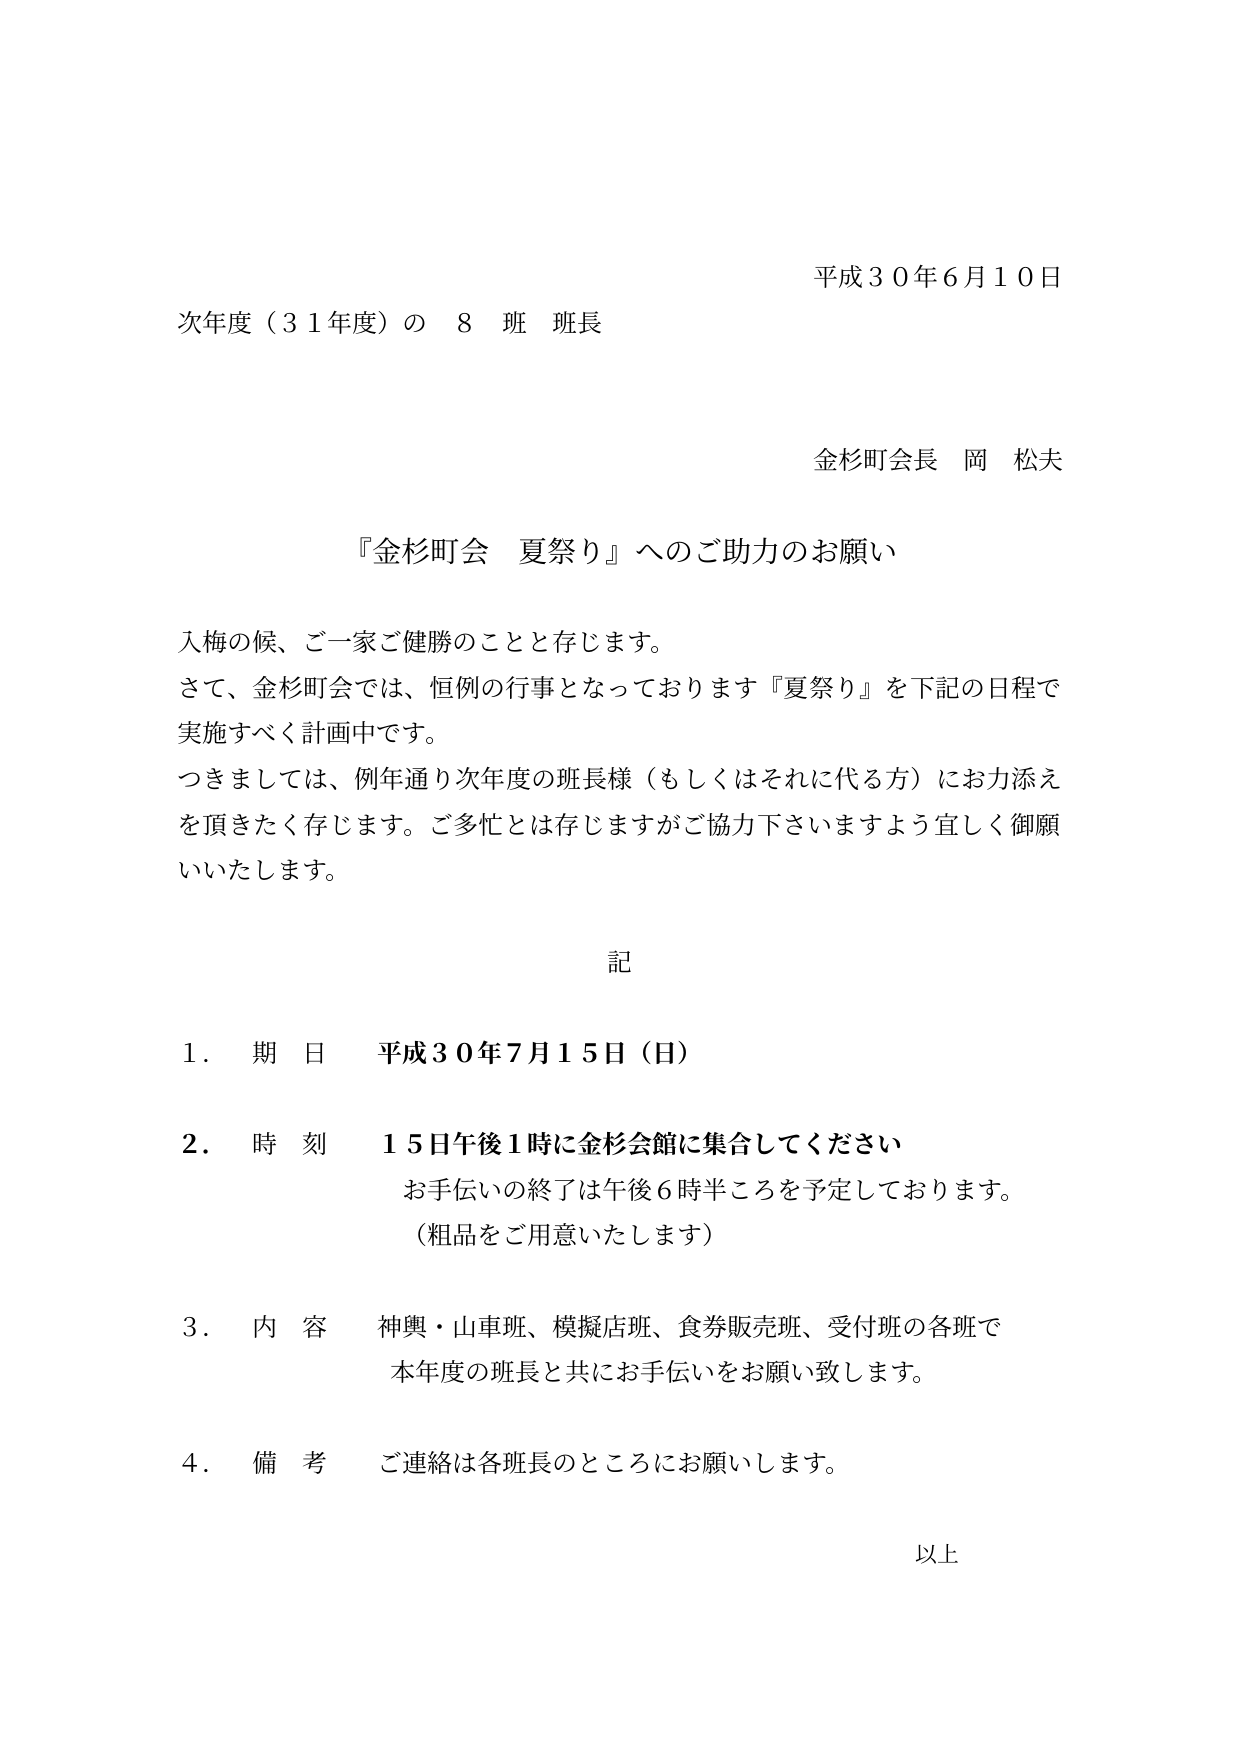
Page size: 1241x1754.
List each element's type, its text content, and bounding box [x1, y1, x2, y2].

text さて、金杉町会では、恒例の行事となっております『夏祭り』を下記の日程で実施すべく計画中です。 [177, 664, 1063, 755]
text 平成３０年６月１０日 [177, 253, 1063, 299]
text 本年度の班長と共にお手伝いをお願い致します。 [177, 1348, 1063, 1394]
text お手伝いの終了は午後６時半ころを予定しております。 [177, 1166, 1063, 1211]
list 期 日 平成３０年７月１５日（日） [177, 1029, 1063, 1074]
text 金杉町会長 岡 松夫 [177, 436, 1063, 481]
text 次年度（３１年度）の ８ 班 班長 [177, 299, 1063, 344]
text （粗品をご用意いたします） [177, 1211, 1063, 1257]
list 備 考 ご連絡は各班長のところにお願いします。 [177, 1439, 1063, 1485]
list 時 刻 １５日午後１時に金杉会館に集合してください [177, 1120, 1063, 1166]
list 内 容 神輿・山車班、模擬店班、食券販売班、受付班の各班で [177, 1302, 1063, 1348]
text つきましては、例年通り次年度の班長様（もしくはそれに代る方）にお力添えを頂きたく存じます。ご多忙とは存じますがご協力下さいますよう宜しく御願いいたします。 [177, 755, 1063, 892]
text 『金杉町会 夏祭り』へのご助力のお願い [177, 527, 1063, 572]
text 入梅の候、ご一家ご健勝のことと存じます。 [177, 618, 1063, 664]
text 以上 [177, 1531, 976, 1576]
subtitle 記 [177, 937, 1063, 983]
